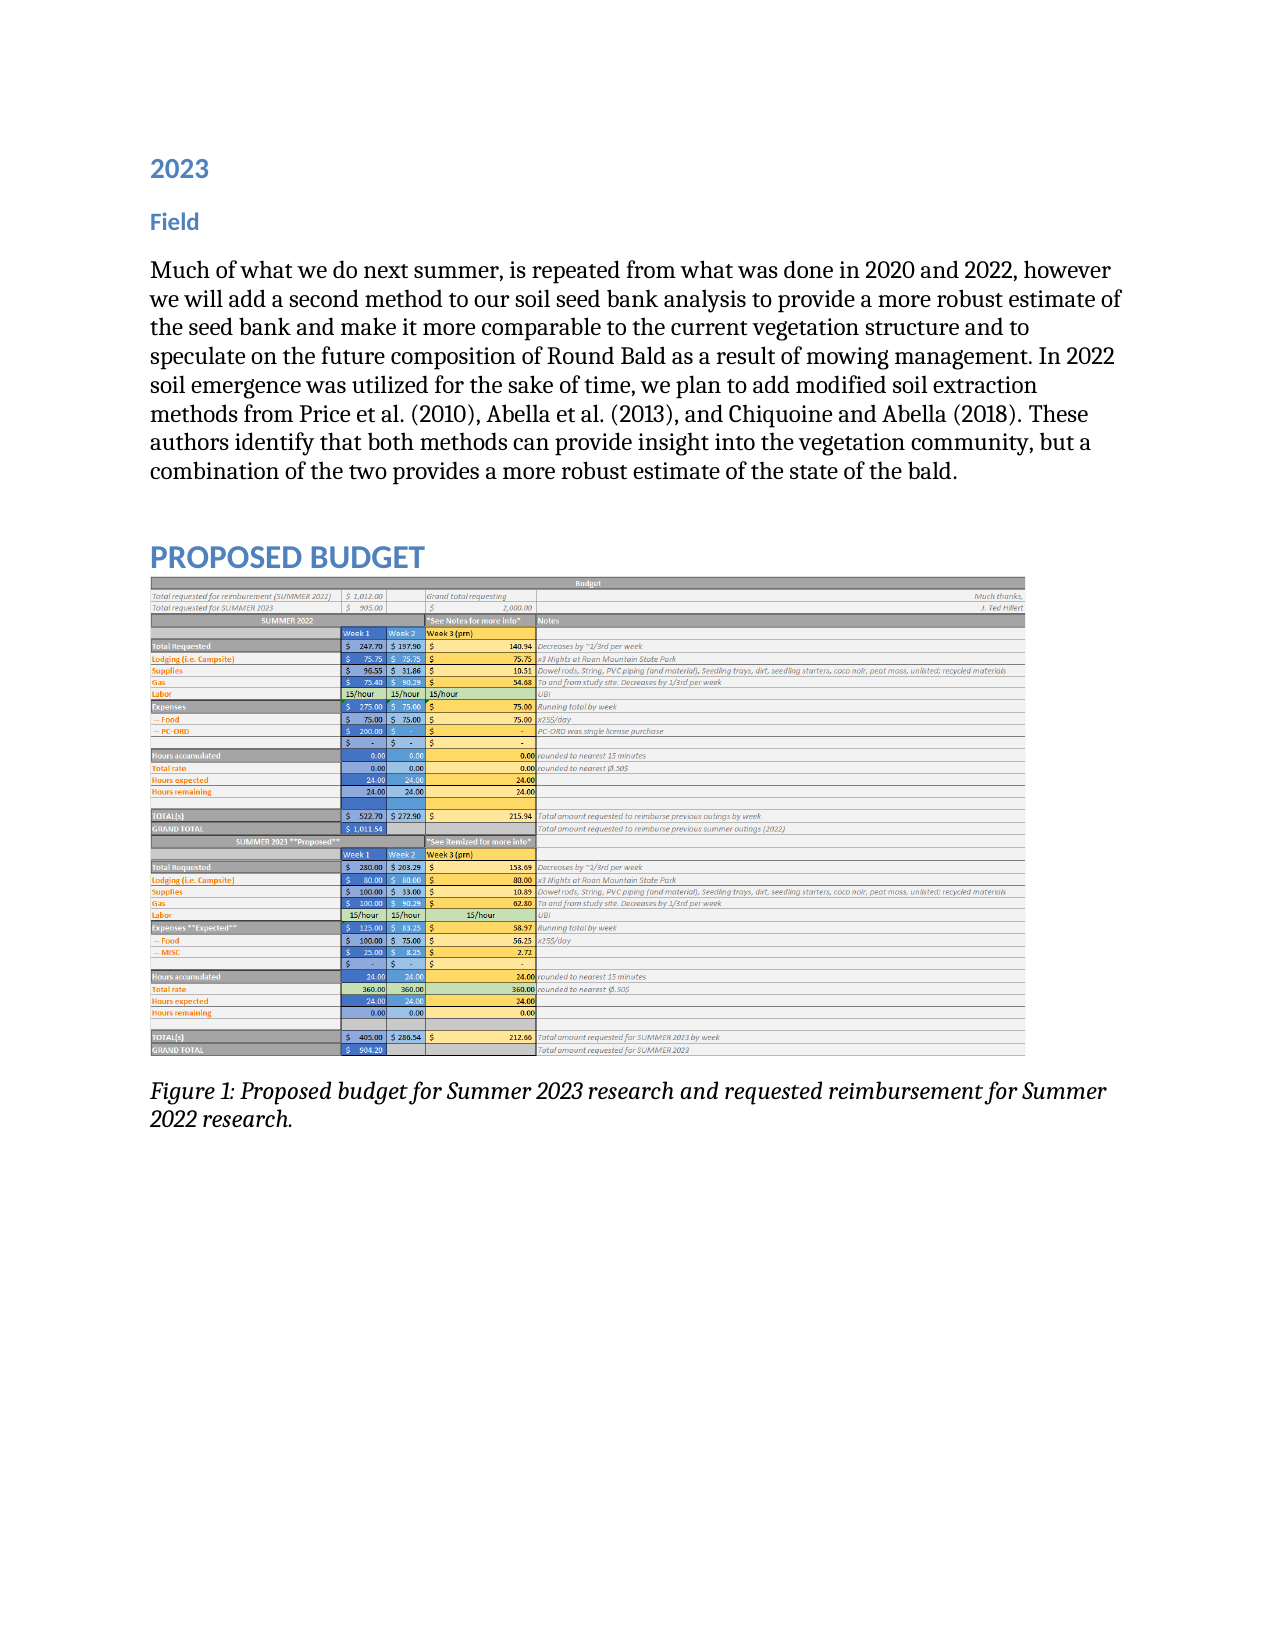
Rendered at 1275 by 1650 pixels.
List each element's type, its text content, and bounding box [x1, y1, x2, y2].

subtitle 2023 [150, 150, 1125, 186]
subtitle Field [150, 206, 1125, 237]
picture [150, 576, 1025, 1056]
text Figure 1: Proposed budget for Summer 2023 research and requested reimbursement for Summer 2022 research. [150, 1077, 1125, 1134]
text Much of what we do next summer, is repeated from what was done in 2020 and 2022, however we will add a second method to our soil seed bank analysis to provide a more robust estimate of the seed bank and make it more comparable to the current vegetation structure and to speculate on the future composition of Round Bald as a result of mowing management. In 2022 soil emergence was utilized for the sake of time, we plan to add modified soil extraction methods from Price et al. (2010), Abella et al. (2013), and Chiquoine and Abella (2018). These authors identify that both methods can provide insight into the vegetation community, but a combination of the two provides a more robust estimate of the state of the bald. [150, 256, 1125, 486]
subtitle PROPOSED BUDGET [150, 536, 1125, 576]
